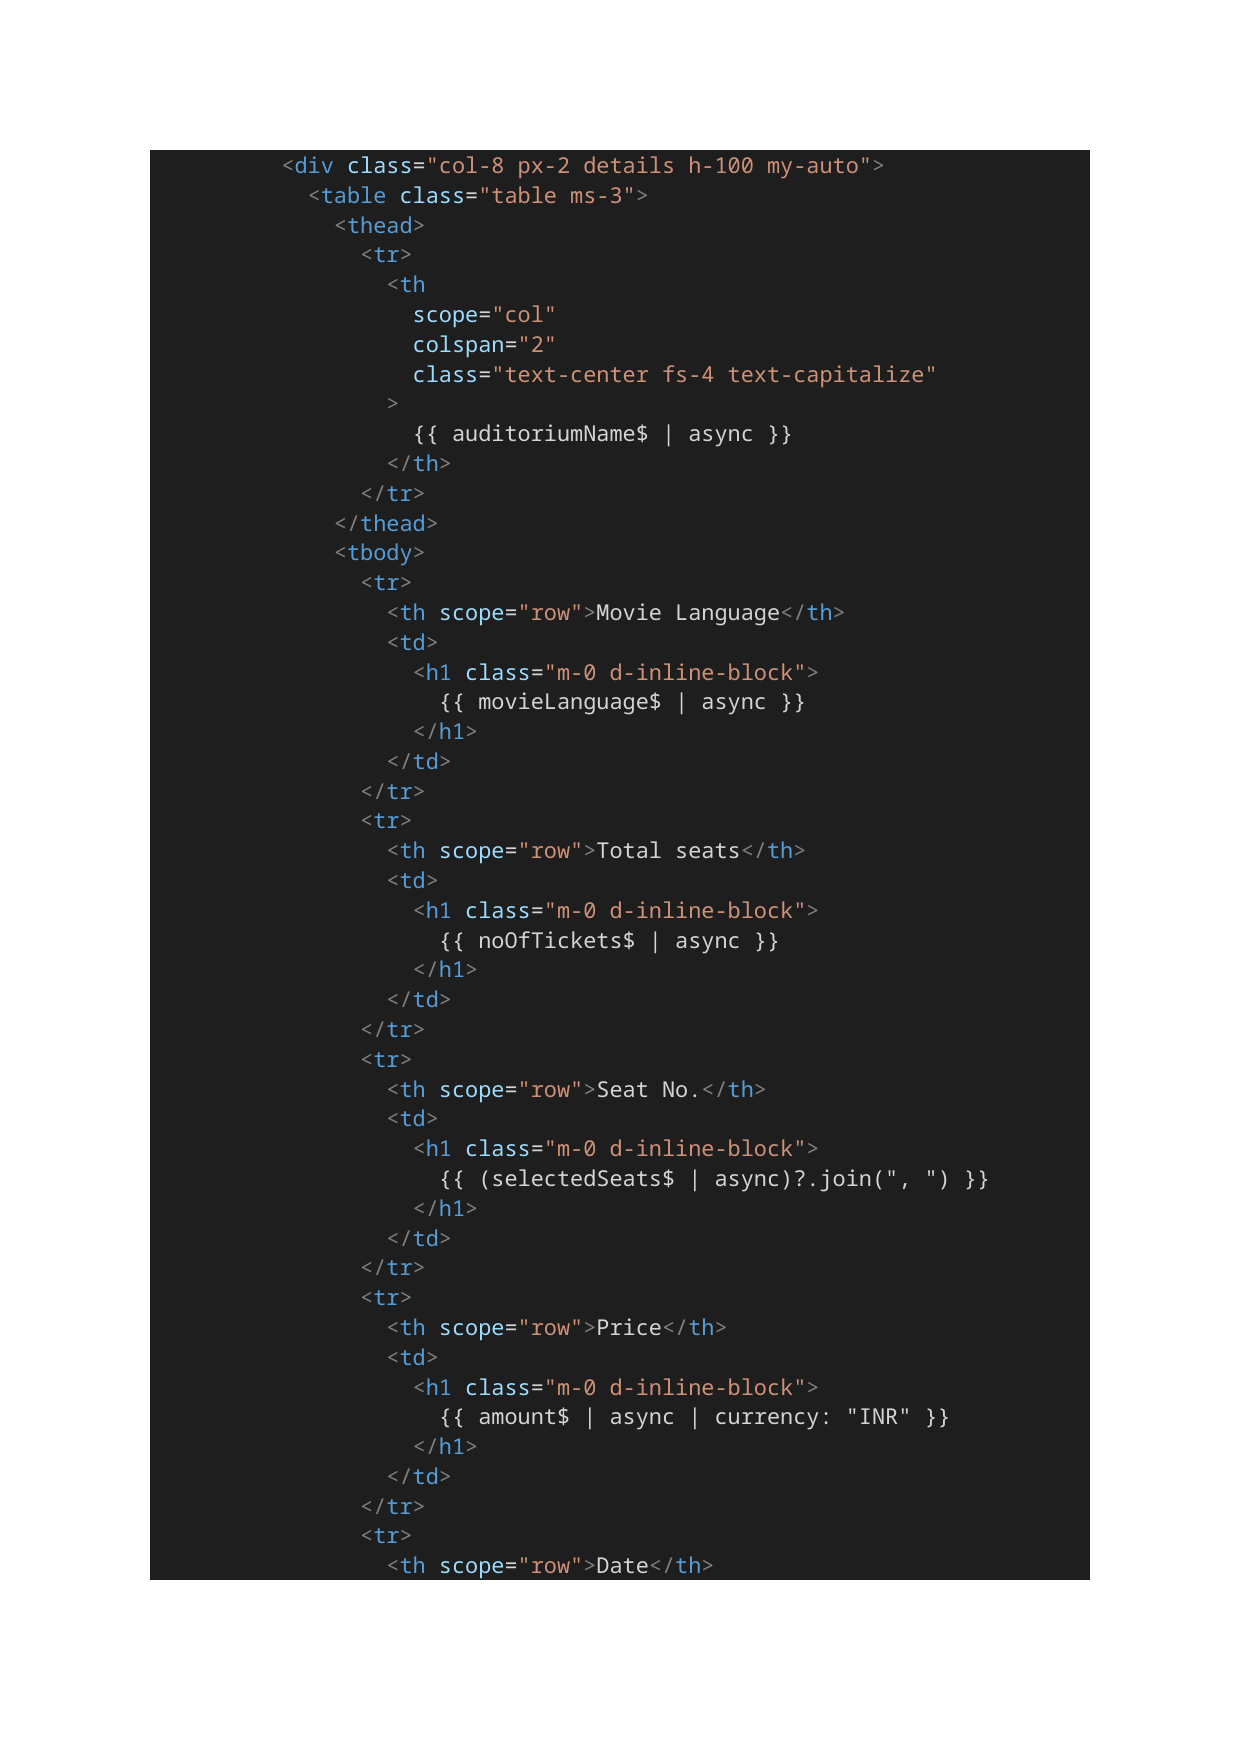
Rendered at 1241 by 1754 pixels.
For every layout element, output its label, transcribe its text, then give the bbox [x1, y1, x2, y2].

text <div class="col-8 px-2 details h-100 my-auto"> [150, 150, 1090, 180]
text <tr> [150, 805, 1090, 835]
text </h1> [150, 1193, 1090, 1222]
text </th> [150, 448, 1090, 478]
text </h1> [150, 1431, 1090, 1461]
text {{ movieLanguage$ | async }} [150, 686, 1090, 716]
text <th scope="row">Price</th> [150, 1312, 1090, 1342]
text <td> [150, 627, 1090, 656]
text <tr> [150, 1520, 1090, 1550]
text </tr> [150, 1014, 1090, 1044]
text <tr> [150, 239, 1090, 269]
text <th [150, 269, 1090, 299]
text </h1> [150, 716, 1090, 746]
text {{ amount$ | async | currency: "INR" }} [150, 1401, 1090, 1431]
text </tr> [150, 478, 1090, 507]
text <thead> [150, 209, 1090, 239]
text <h1 class="m-0 d-inline-block"> [150, 656, 1090, 686]
text <td> [150, 1103, 1090, 1133]
text </td> [150, 1461, 1090, 1491]
text <th scope="row">Total seats</th> [150, 835, 1090, 865]
text {{ auditoriumName$ | async }} [150, 418, 1090, 448]
text <tr> [150, 1282, 1090, 1312]
text colspan="2" [150, 329, 1090, 358]
text </thead> [150, 507, 1090, 537]
text <h1 class="m-0 d-inline-block"> [150, 1371, 1090, 1401]
text </h1> [150, 954, 1090, 984]
text <h1 class="m-0 d-inline-block"> [150, 1133, 1090, 1163]
text scope="col" [150, 299, 1090, 329]
text <td> [150, 1342, 1090, 1371]
text </td> [150, 746, 1090, 776]
text {{ (selectedSeats$ | async)?.join(", ") }} [150, 1163, 1090, 1193]
text </tr> [150, 1491, 1090, 1520]
text {{ noOfTickets$ | async }} [150, 924, 1090, 954]
text <tr> [150, 1044, 1090, 1073]
text <th scope="row">Seat No.</th> [150, 1073, 1090, 1103]
text </tr> [150, 1252, 1090, 1282]
text class="text-center fs-4 text-capitalize" [150, 358, 1090, 388]
text <h1 class="m-0 d-inline-block"> [150, 895, 1090, 924]
text <tr> [150, 567, 1090, 597]
text </tr> [150, 776, 1090, 805]
text <th scope="row">Movie Language</th> [150, 597, 1090, 627]
text <td> [150, 865, 1090, 895]
text </td> [150, 984, 1090, 1014]
text </td> [150, 1222, 1090, 1252]
text <tbody> [150, 537, 1090, 567]
text <table class="table ms-3"> [150, 180, 1090, 209]
text <th scope="row">Date</th> [150, 1550, 1090, 1580]
text > [150, 388, 1090, 418]
